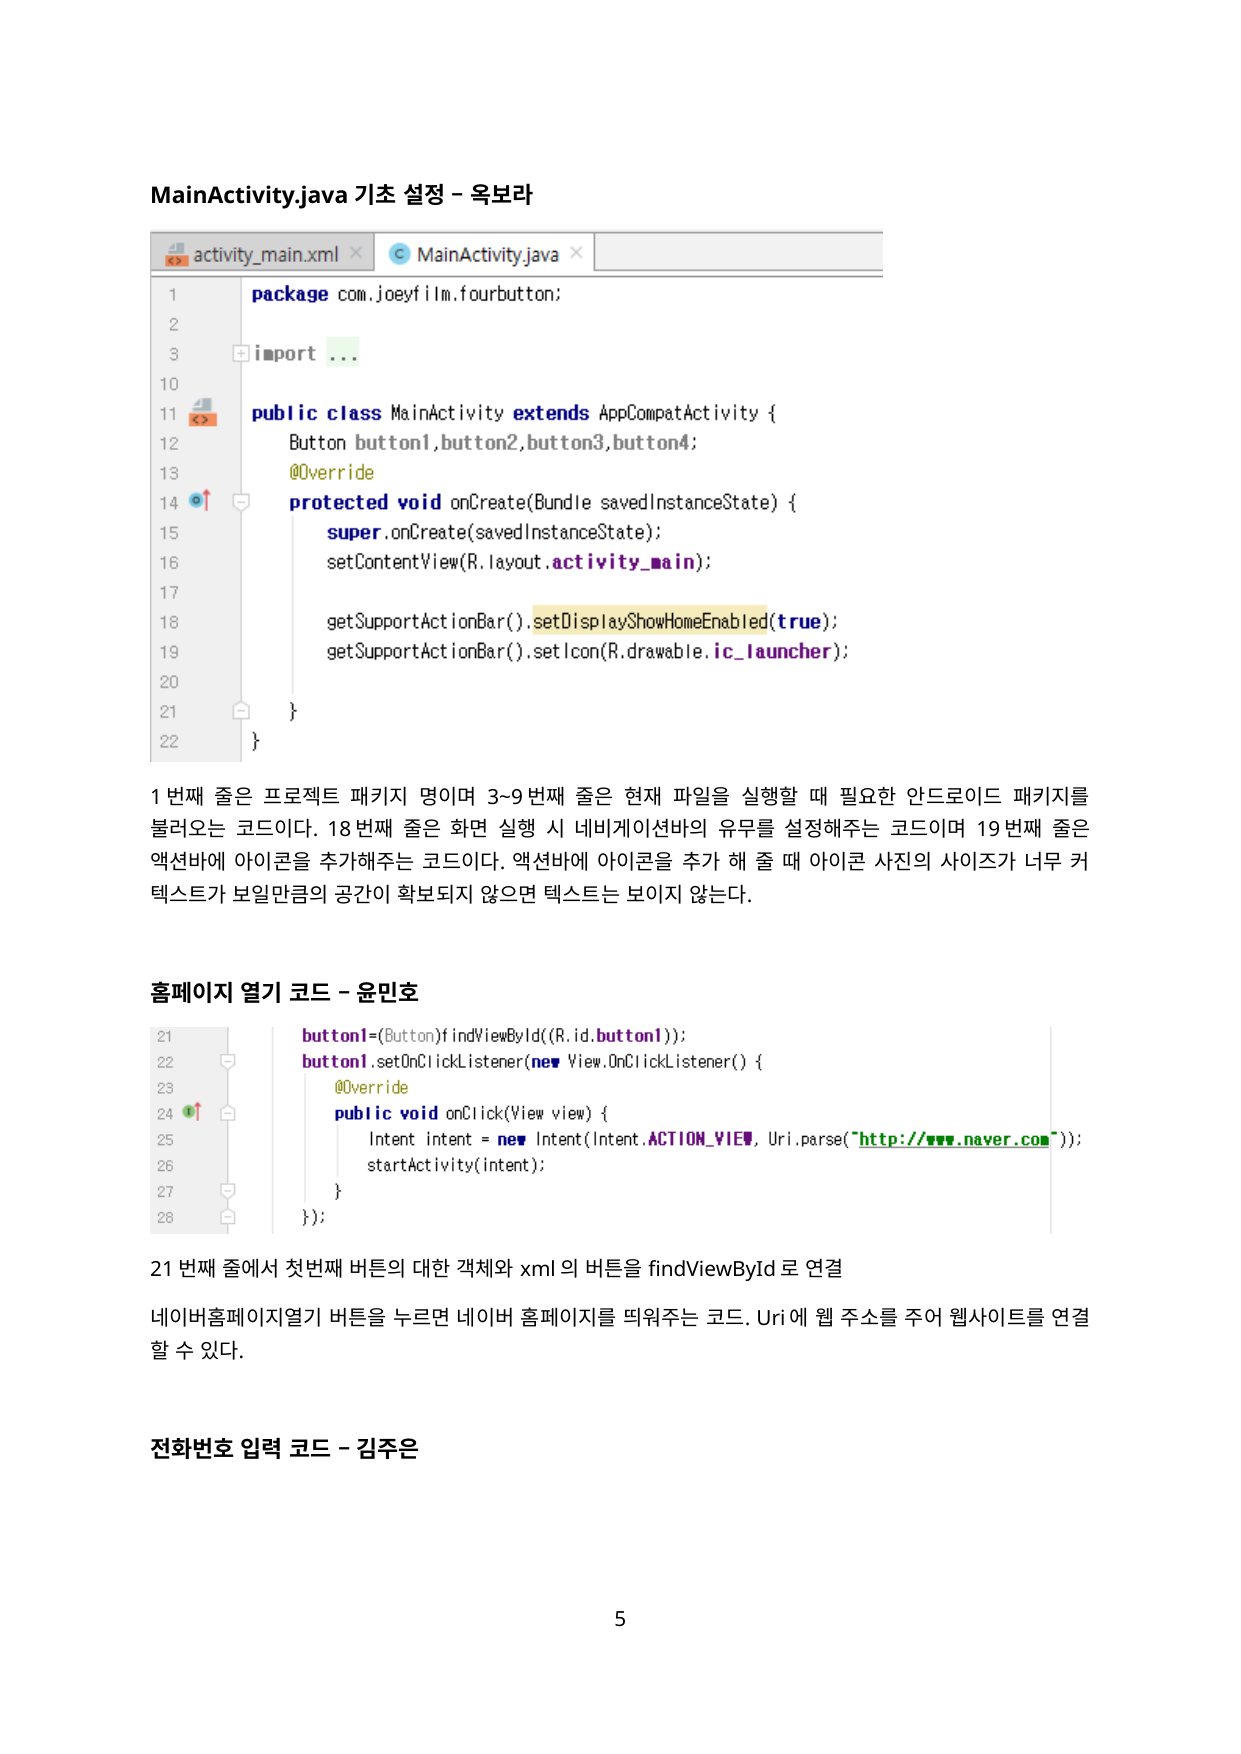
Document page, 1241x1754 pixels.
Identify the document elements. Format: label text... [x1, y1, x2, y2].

text 네이버홈페이지열기 버튼을 누르면 네이버 홈페이지를 띄워주는 코드. Uri에 웹 주소를 주어 웹사이트를 연결 할 수 있다. [150, 1301, 1090, 1364]
picture [150, 229, 883, 762]
text 전화번호 입력 코드 – 김주은 [150, 1431, 1090, 1464]
picture [150, 1027, 1091, 1234]
text 1번째 줄은 프로젝트 패키지 명이며 3~9번째 줄은 현재 파일을 실행할 때 필요한 안드로이드 패키지를 불러오는 코드이다. 18번째 줄은 화면 실행 시 네비게이션바의 유무를 설정해주는 코드이며 19번째 줄은 액션바에 아이콘을 추가해주는 코드이다. 액션바에 아이콘을 추가 해 줄 때 아이콘 사진의 사이즈가 너무 커 텍스트가 보일만큼의 공간이 확보되지 않으면 텍스트는 보이지 않는다. [150, 780, 1090, 908]
text 21번째 줄에서 첫번째 버튼의 대한 객체와 xml의 버튼을 findViewById로 연결 [150, 1252, 1090, 1282]
text MainActivity.java 기초 설정 – 옥보라 [150, 177, 1090, 211]
text 홈페이지 열기 코드 – 윤민호 [150, 975, 1090, 1008]
